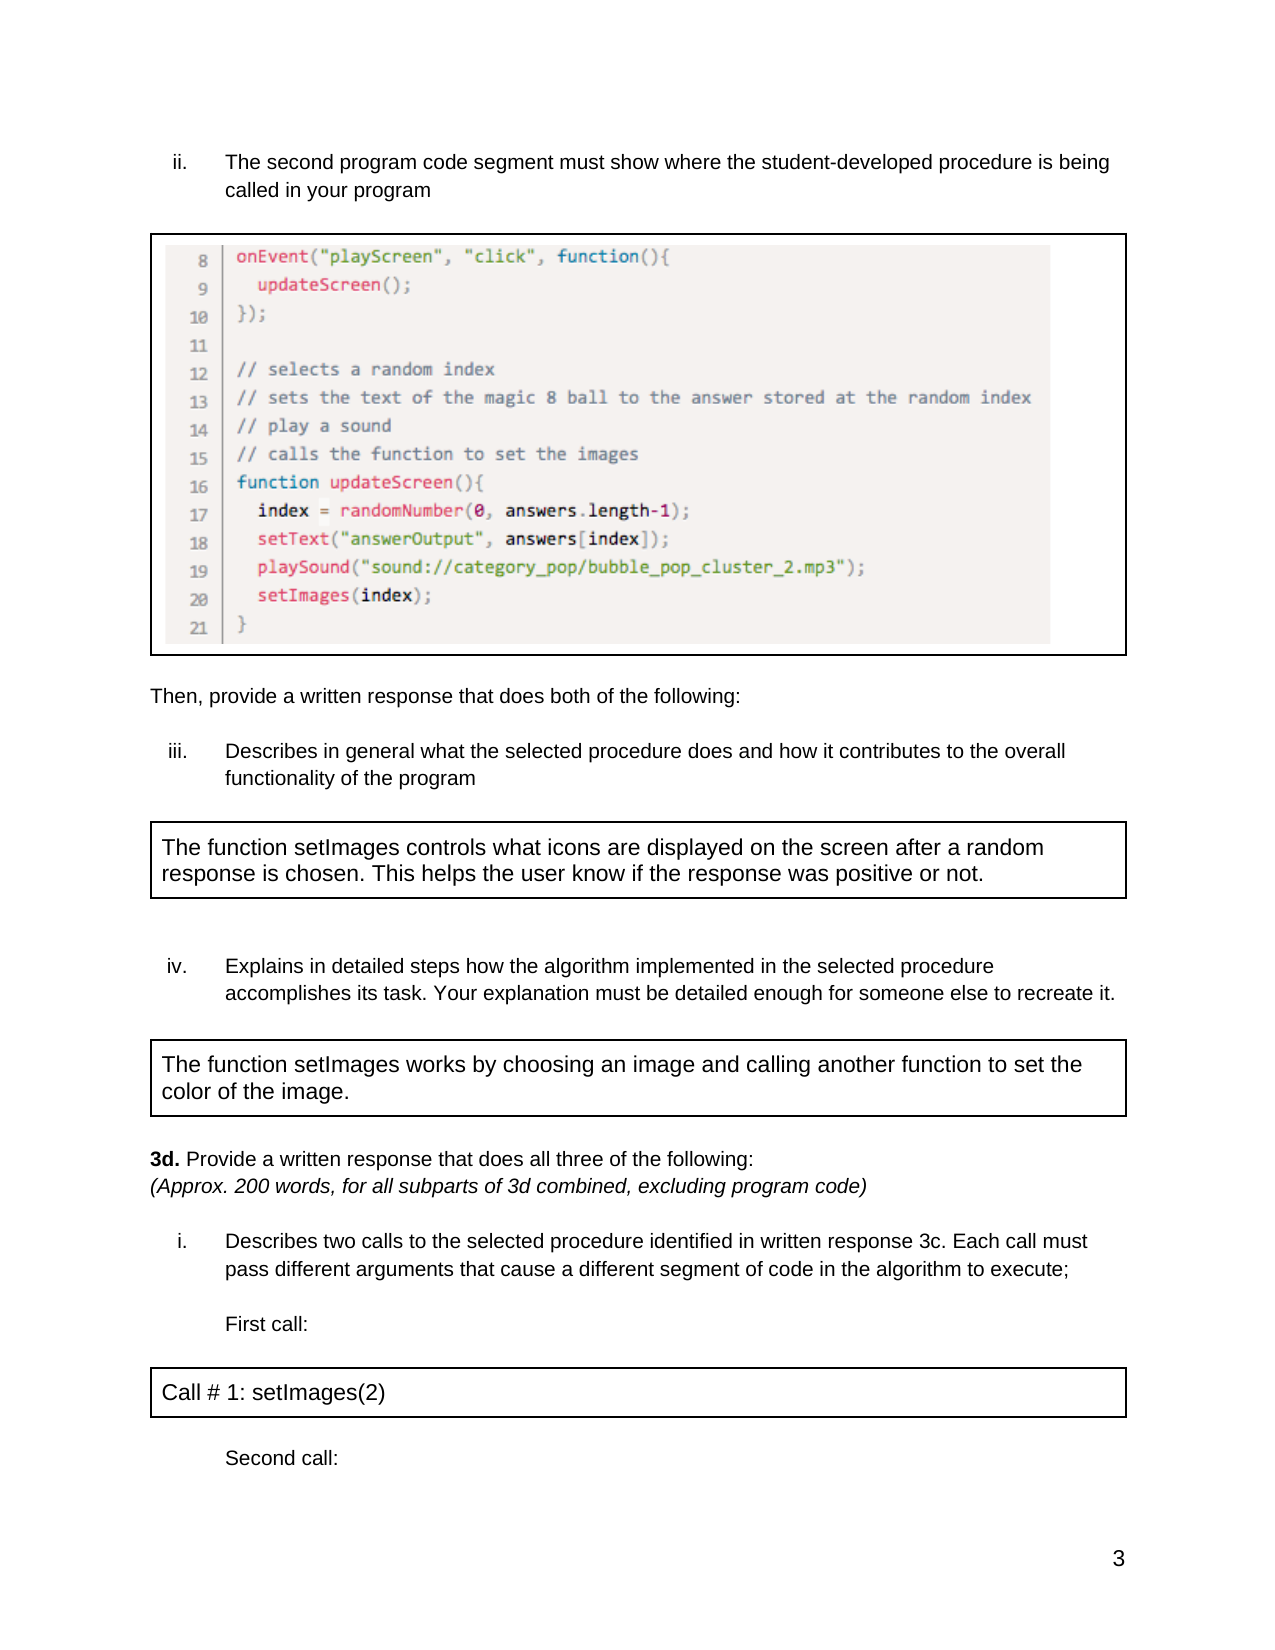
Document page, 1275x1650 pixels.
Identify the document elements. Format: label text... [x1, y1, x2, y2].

table_header The function setImages controls what icons are displayed on the screen after a random response is chosen. This helps the user know if the response was positive or not. [152, 823, 1125, 897]
table_header The function setImages works by choosing an image and calling another function to set the color of the image. [152, 1041, 1125, 1114]
text 3d. Provide a written response that does all three of the following: [150, 1147, 1125, 1171]
list Describes in general what the selected procedure does and how it contributes to the overall functionality of the program [187, 738, 1125, 790]
text Second call: [150, 1446, 1125, 1469]
table_header Call # 1: setImages(2) [152, 1369, 1125, 1416]
picture [161, 245, 1051, 644]
text First call: [150, 1312, 1125, 1336]
list Explains in detailed steps how the algorithm implemented in the selected procedure accomplishes its task. Your explanation must be detailed enough for someone else to recreate it. [187, 954, 1125, 1005]
table_header [152, 235, 1125, 654]
list The second program code segment must show where the student-developed procedure is being called in your program [187, 150, 1125, 201]
text Then, provide a written response that does both of the following: [150, 683, 1125, 707]
list Describes two calls to the selected procedure identified in written response 3c. Each call must pass different arguments that cause a different segment of code in the algorithm to execute; [187, 1229, 1125, 1281]
text (Approx. 200 words, for all subparts of 3d combined, excluding program code) [150, 1174, 1125, 1198]
